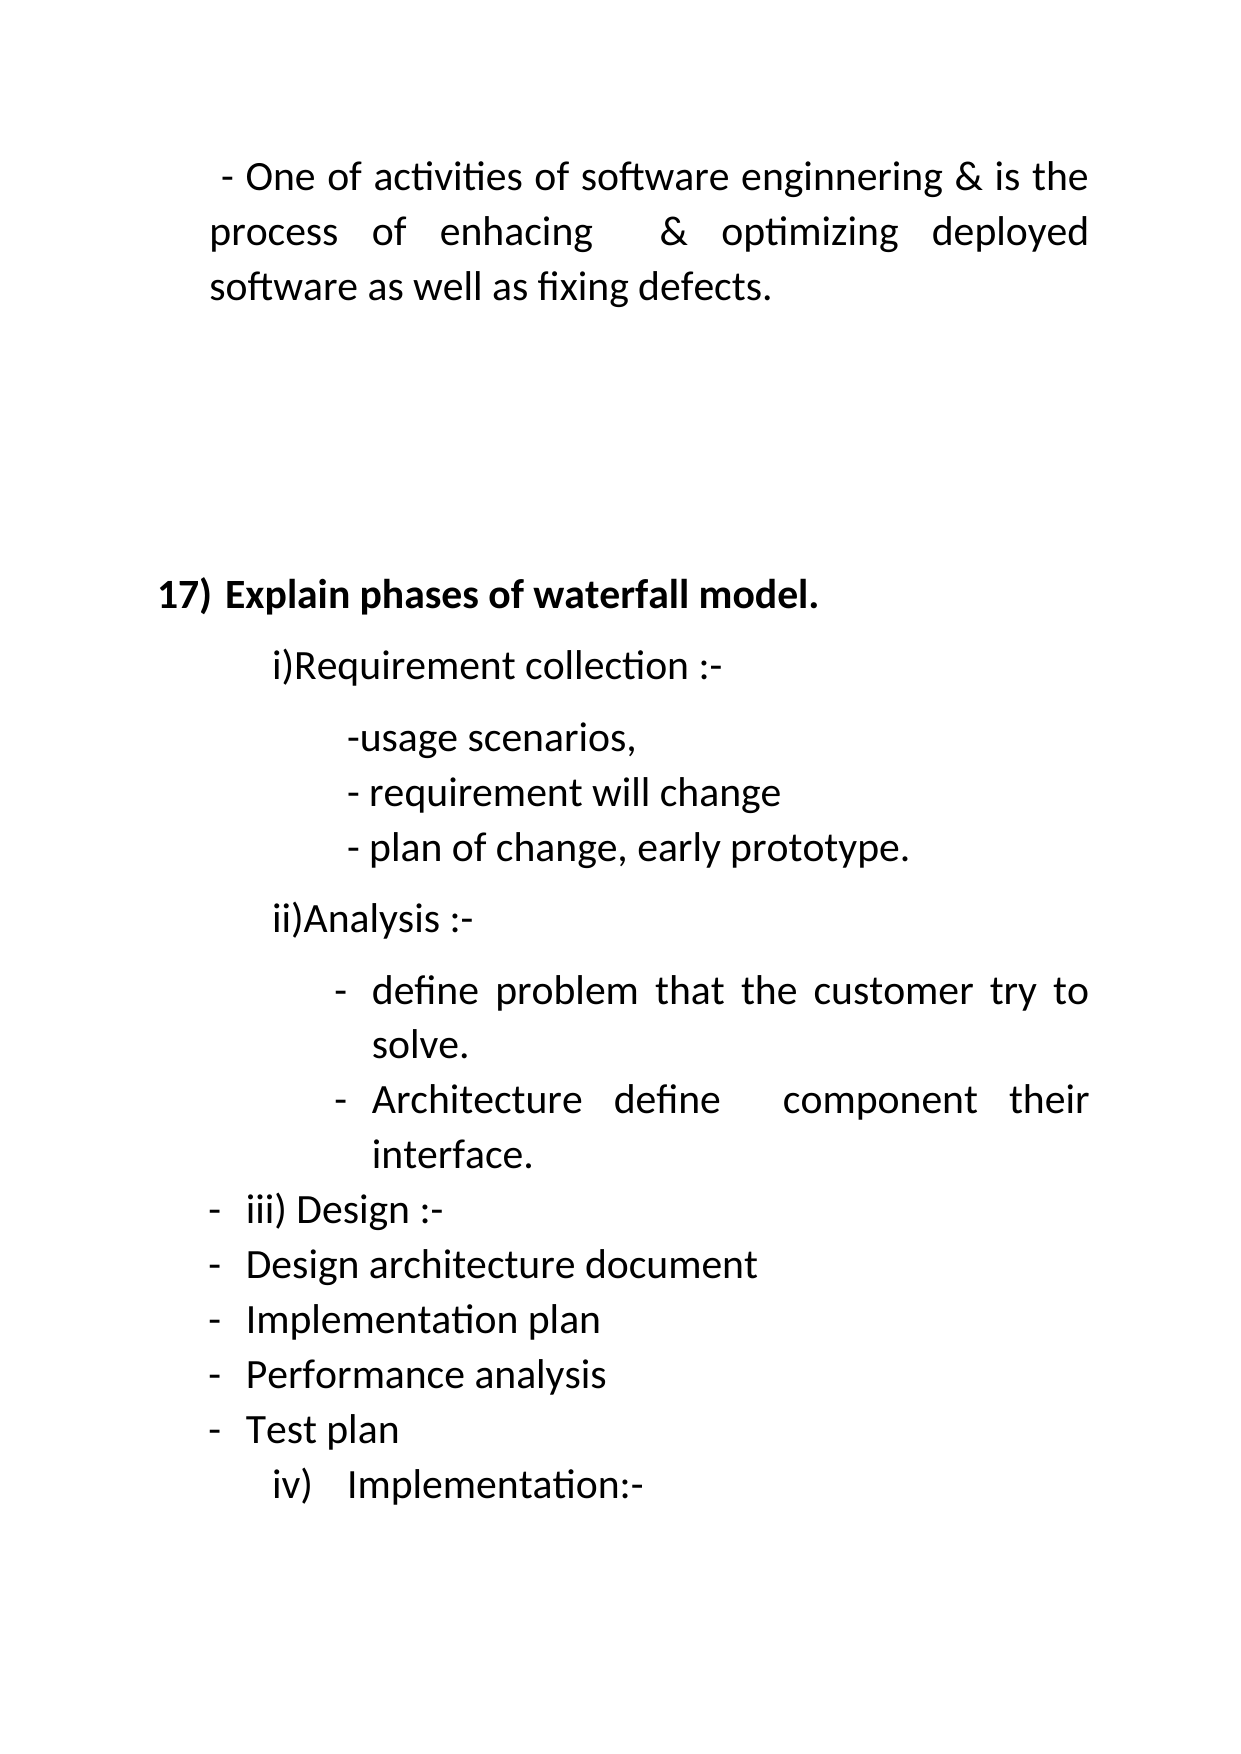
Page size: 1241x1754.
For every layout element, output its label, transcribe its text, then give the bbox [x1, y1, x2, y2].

list -usage scenarios, [347, 711, 1090, 762]
list iii) Design :- [208, 1183, 1090, 1234]
list - plan of change, early prototype. [347, 821, 1090, 871]
list Implementation:- [272, 1458, 1090, 1508]
text - One of activities of software enginnering & is the process of enhacing & optimizing deployed software as well as fixing defects. [209, 150, 1090, 311]
list Design architecture document [208, 1238, 1090, 1289]
text i)Requirement collection :- [272, 639, 1090, 690]
list Architecture define component their interface. [334, 1073, 1090, 1179]
list Test plan [208, 1403, 1090, 1454]
list - requirement will change [347, 766, 1090, 816]
list Implementation plan [208, 1293, 1090, 1344]
text ii)Analysis :- [272, 892, 1090, 943]
list Explain phases of waterfall model. [157, 568, 1090, 618]
list Performance analysis [208, 1348, 1090, 1399]
list define problem that the customer try to solve. [334, 964, 1090, 1069]
